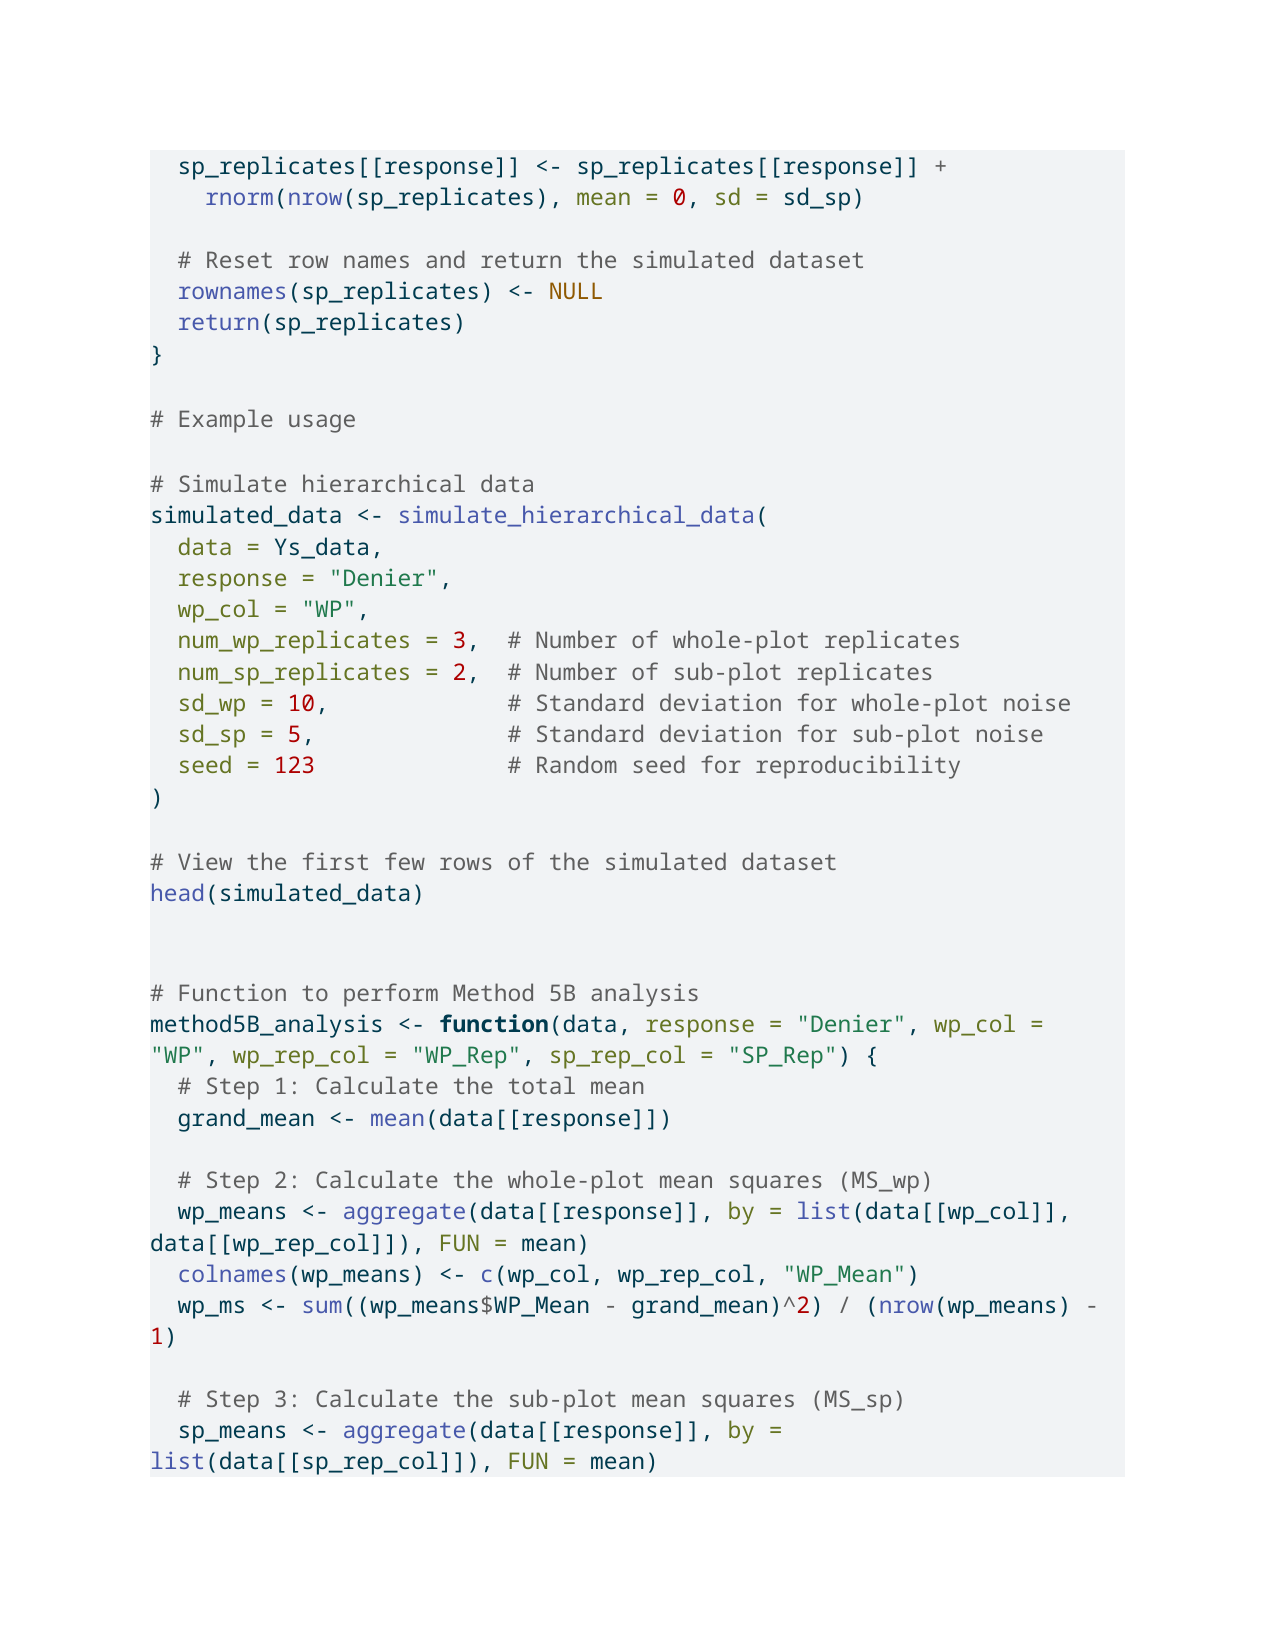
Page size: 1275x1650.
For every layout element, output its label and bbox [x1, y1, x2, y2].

text [150, 150, 1125, 1477]
